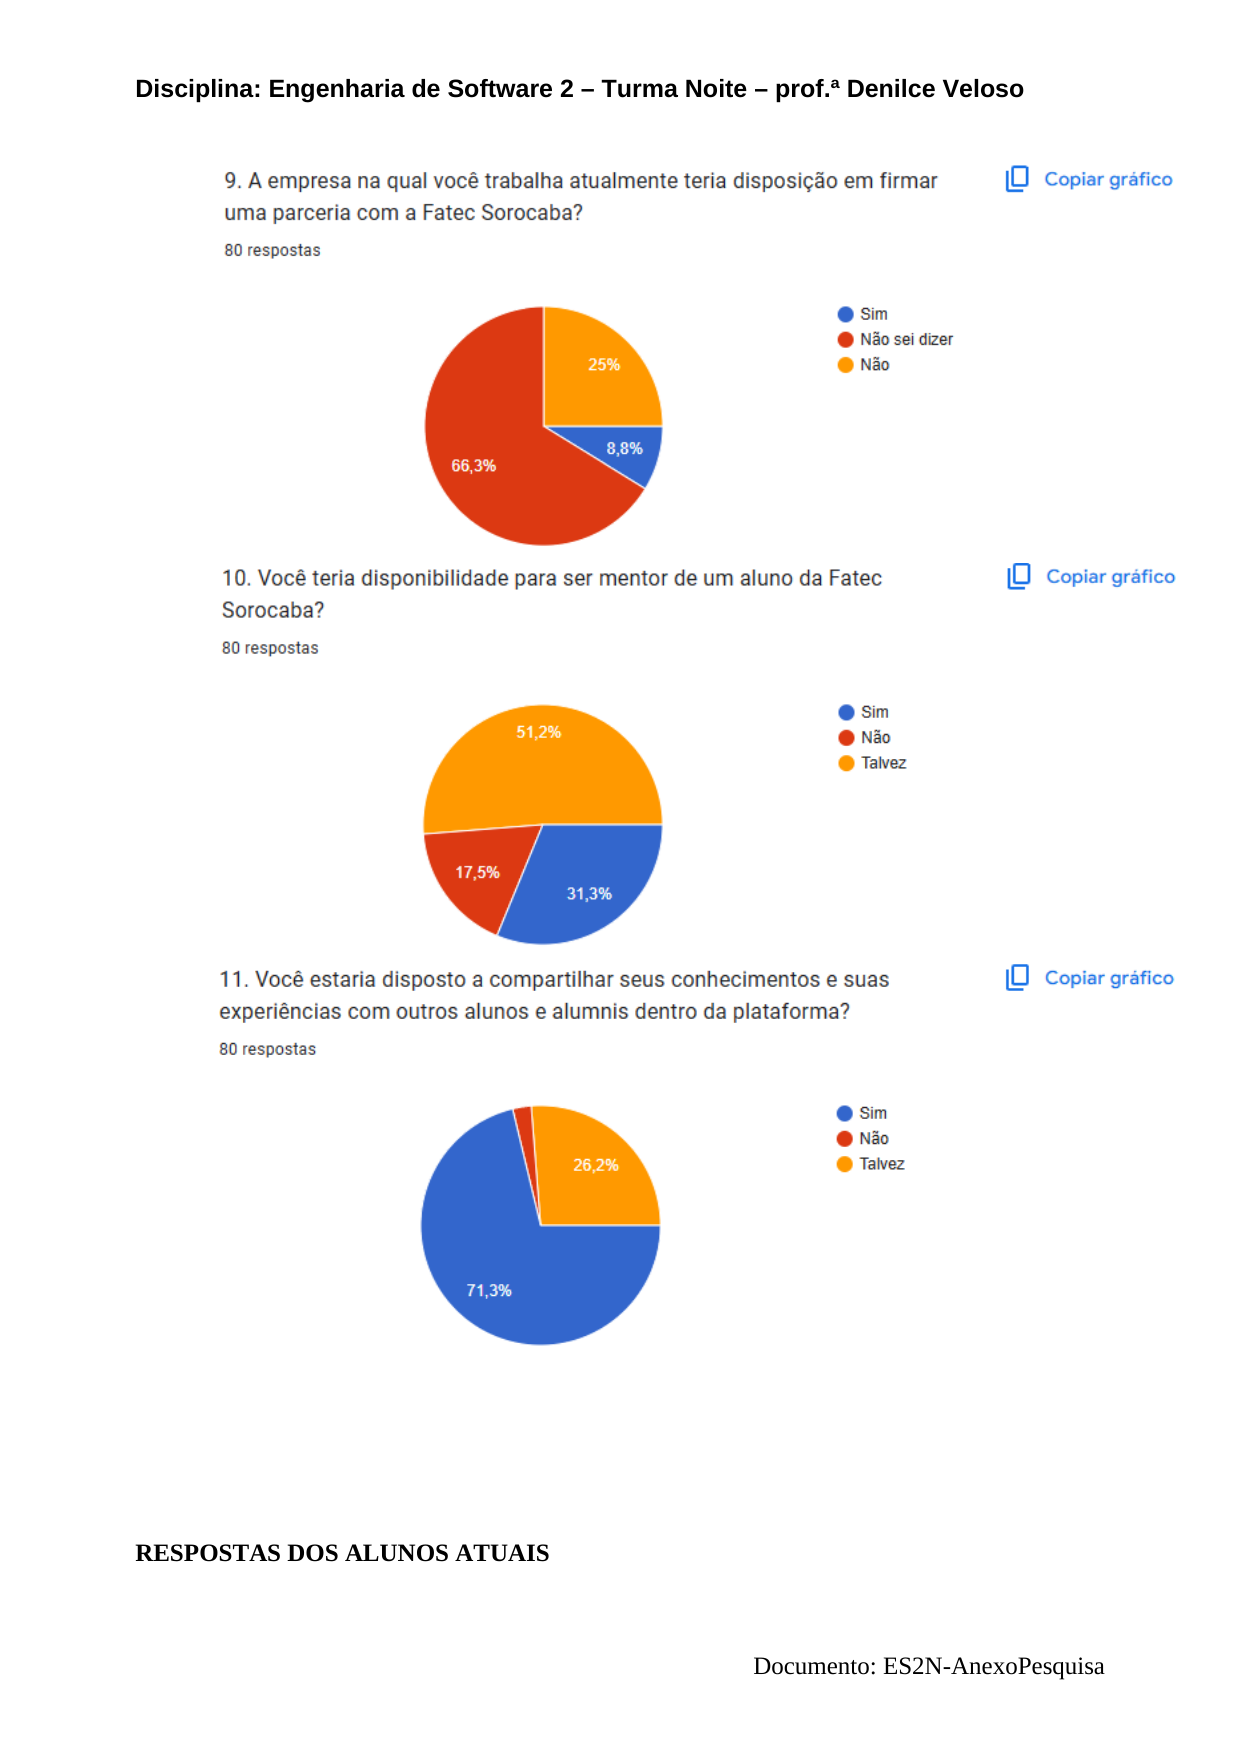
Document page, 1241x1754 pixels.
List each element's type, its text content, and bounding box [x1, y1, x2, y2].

picture [210, 963, 1180, 1351]
picture [210, 155, 1180, 550]
picture [210, 563, 1180, 949]
text RESPOSTAS DOS ALUNOS ATUAIS [120, 1538, 1105, 1566]
